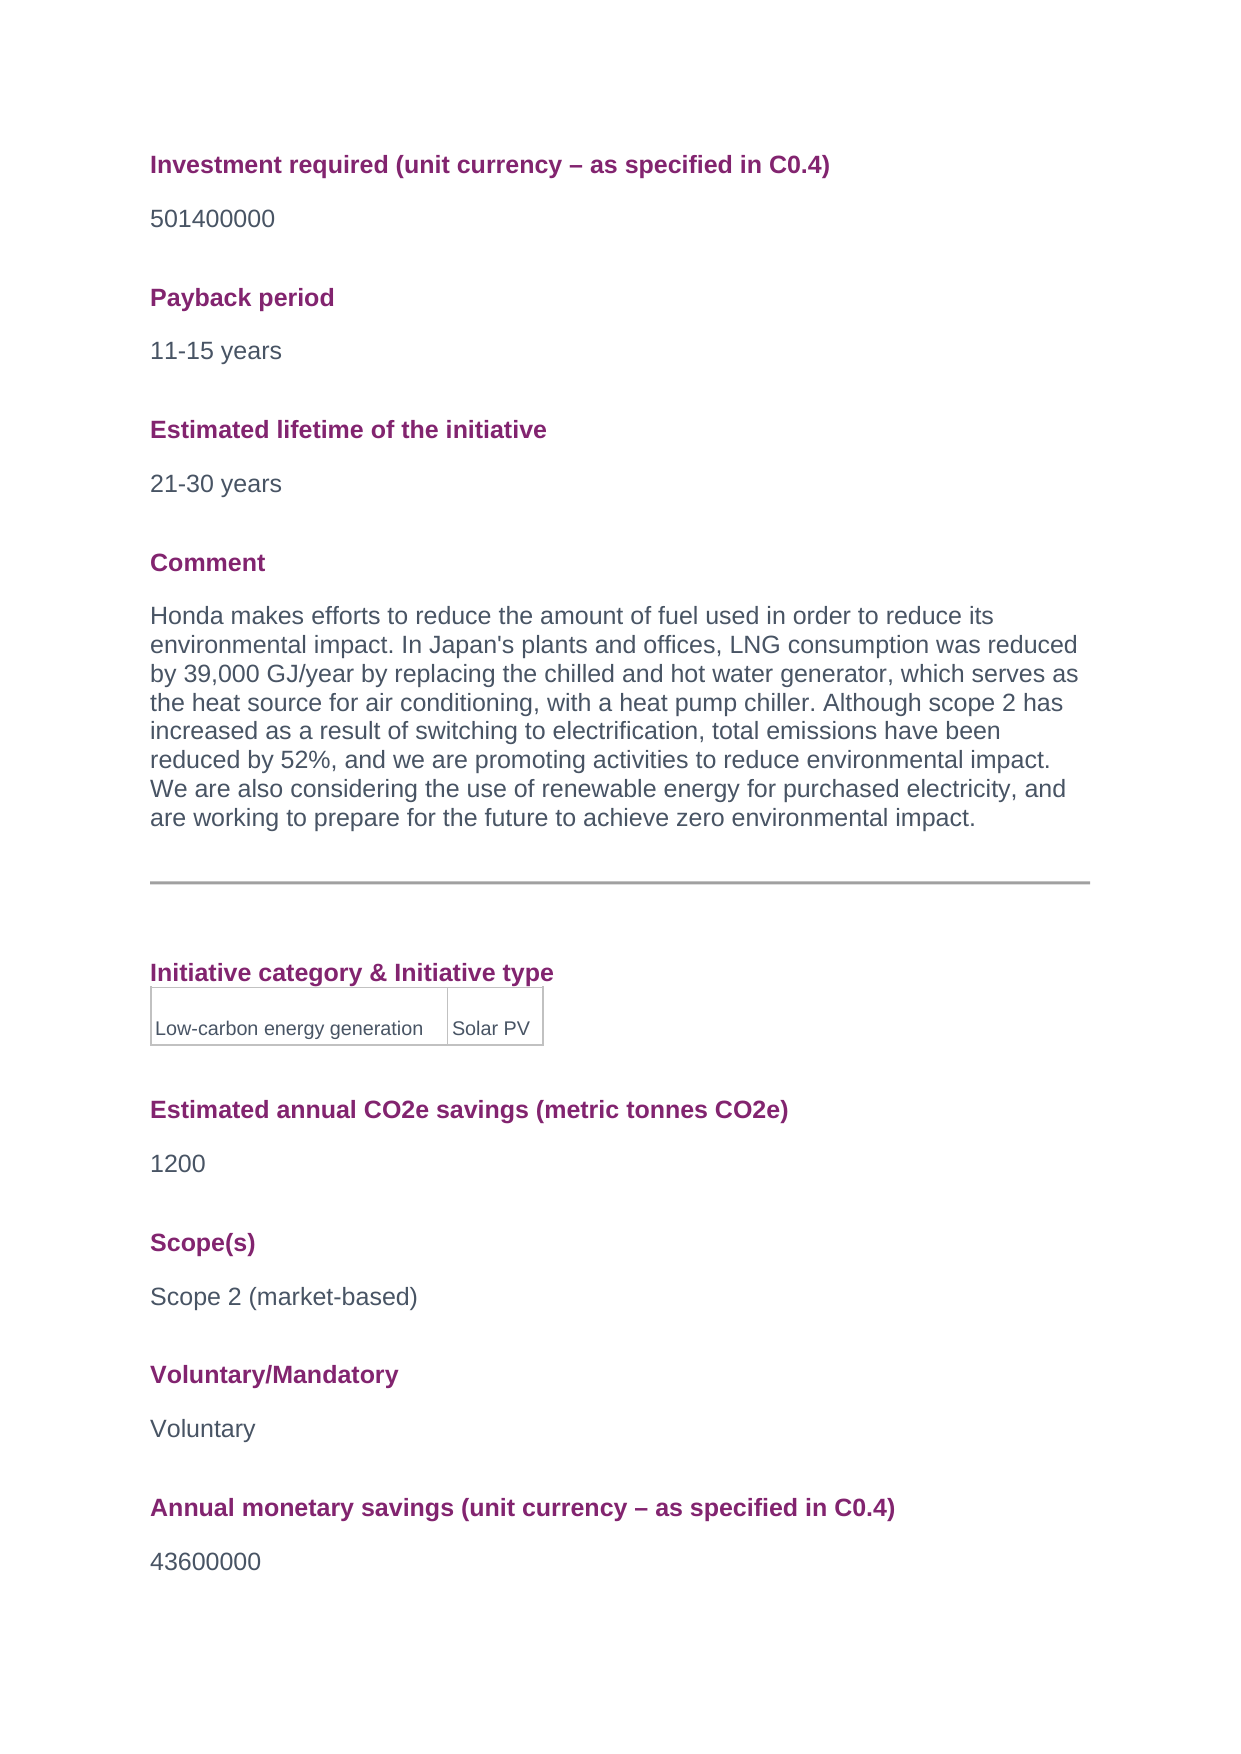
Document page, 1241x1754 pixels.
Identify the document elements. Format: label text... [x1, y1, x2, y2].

text 21-30 years [150, 469, 1090, 497]
subtitle Comment [150, 547, 1090, 576]
subtitle Scope(s) [150, 1228, 1090, 1257]
text Scope 2 (market-based) [150, 1282, 1090, 1311]
subtitle Estimated annual CO2e savings (metric tonnes CO2e) [150, 1096, 1090, 1124]
subtitle Investment required (unit currency – as specified in C0.4) [150, 150, 1090, 179]
subtitle Annual monetary savings (unit currency – as specified in C0.4) [150, 1493, 1090, 1522]
text 43600000 [150, 1547, 1090, 1576]
table_header Solar PV [448, 988, 542, 1044]
table_header Low-carbon energy generation [152, 988, 447, 1044]
text 11-15 years [150, 336, 1090, 365]
text 1200 [150, 1149, 1090, 1178]
text Voluntary [150, 1414, 1090, 1443]
subtitle Payback period [150, 282, 1090, 311]
subtitle Initiative category & Initiative type [150, 958, 1090, 986]
subtitle Voluntary/Mandatory [150, 1361, 1090, 1389]
text Honda makes efforts to reduce the amount of fuel used in order to reduce its environmental impact. In Japan's plants and offices, LNG consumption was reduced by 39,000 GJ/year by replacing the chilled and hot water generator, which serves as the heat source for air conditioning, with a heat pump chiller. Although scope 2 has increased as a result of switching to electrification, total emissions have been reduced by 52%, and we are promoting activities to reduce environmental impact. We are also considering the use of renewable energy for purchased electricity, and are working to prepare for the future to achieve zero environmental impact. [150, 601, 1090, 831]
subtitle Estimated lifetime of the initiative [150, 415, 1090, 444]
text 501400000 [150, 204, 1090, 232]
